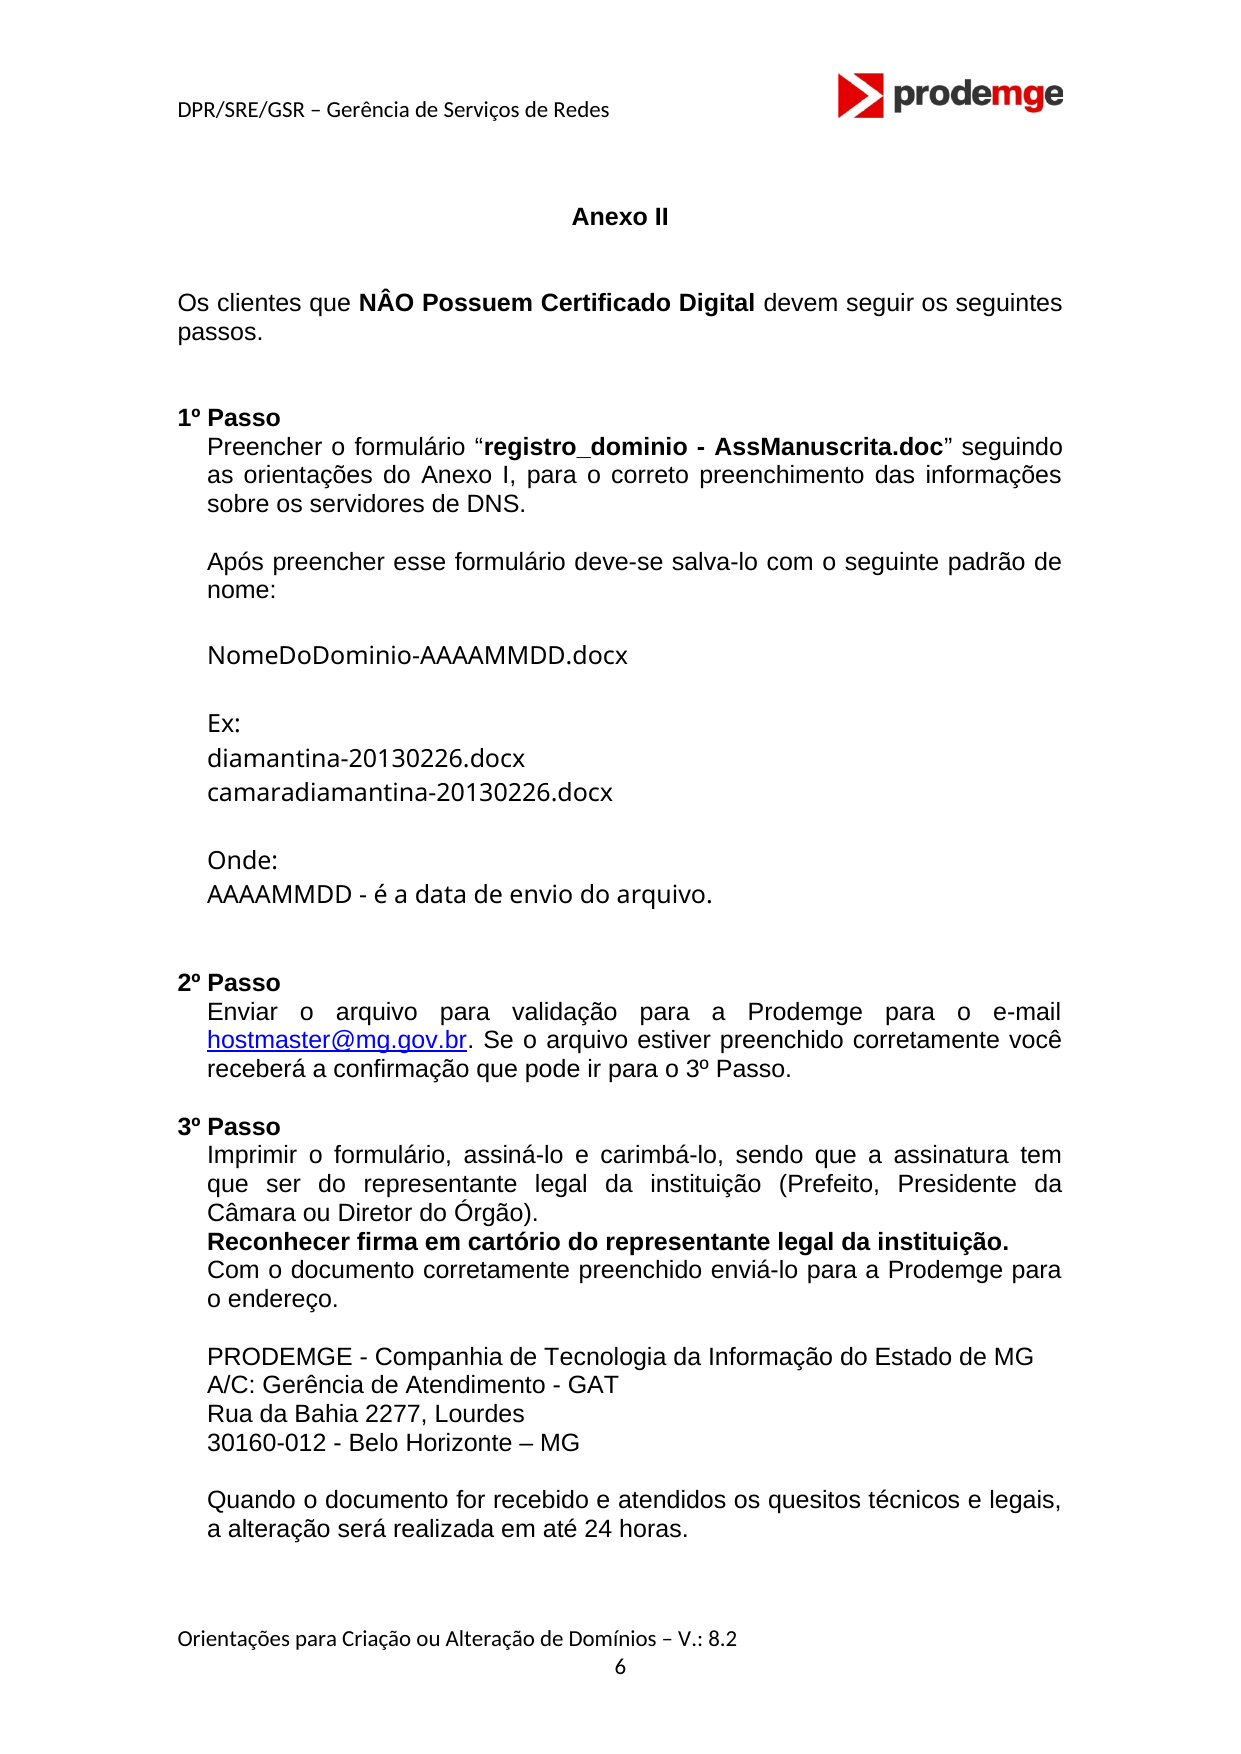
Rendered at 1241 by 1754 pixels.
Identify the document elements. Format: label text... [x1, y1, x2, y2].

text Quando o documento for recebido e atendidos os quesitos técnicos e legais, a alteração será realizada em até 24 horas. [207, 1486, 1063, 1543]
text Após preencher esse formulário deve-se salva-lo com o seguinte padrão de nome: [207, 546, 1063, 604]
text 2º Passo [177, 968, 1063, 997]
text Onde: [207, 842, 1063, 876]
text Com o documento corretamente preenchido enviá-lo para a Prodemge para o endereço. [207, 1256, 1063, 1313]
text diamantina-20130226.docx [207, 740, 1063, 774]
text Rua da Bahia 2277, Lourdes [207, 1399, 1063, 1428]
text 3º Passo [177, 1112, 1063, 1141]
text Ex: [207, 706, 1063, 740]
text Anexo II [177, 201, 1063, 230]
text Preencher o formulário “registro_dominio - AssManuscrita.doc” seguindo as orientações do Anexo I, para o correto preenchimento das informações sobre os servidores de DNS. [207, 431, 1063, 518]
text PRODEMGE - Companhia de Tecnologia da Informação do Estado de MG [207, 1342, 1063, 1371]
text camaradiamantina-20130226.docx [207, 774, 1063, 808]
text 30160-012 - Belo Horizonte – MG [207, 1428, 1063, 1457]
text 1º Passo [177, 403, 1063, 431]
text AAAAMMDD - é a data de envio do arquivo. [207, 876, 1063, 911]
text Reconhecer firma em cartório do representante legal da instituição. [207, 1227, 1063, 1256]
picture [838, 73, 1063, 118]
text Os clientes que NÂO Possuem Certificado Digital devem seguir os seguintes passos. [177, 288, 1063, 345]
text A/C: Gerência de Atendimento - GAT [207, 1371, 1063, 1399]
text Imprimir o formulário, assiná-lo e carimbá-lo, sendo que a assinatura tem que ser do representante legal da instituição (Prefeito, Presidente da Câmara ou Diretor do Órgão). [207, 1141, 1063, 1227]
text Enviar o arquivo para validação para a Prodemge para o e-mail hostmaster@mg.gov.br. Se o arquivo estiver preenchido corretamente você receberá a confirmação que pode ir para o 3º Passo. [207, 997, 1063, 1083]
text NomeDoDominio-AAAAMMDD.docx [207, 638, 1063, 672]
